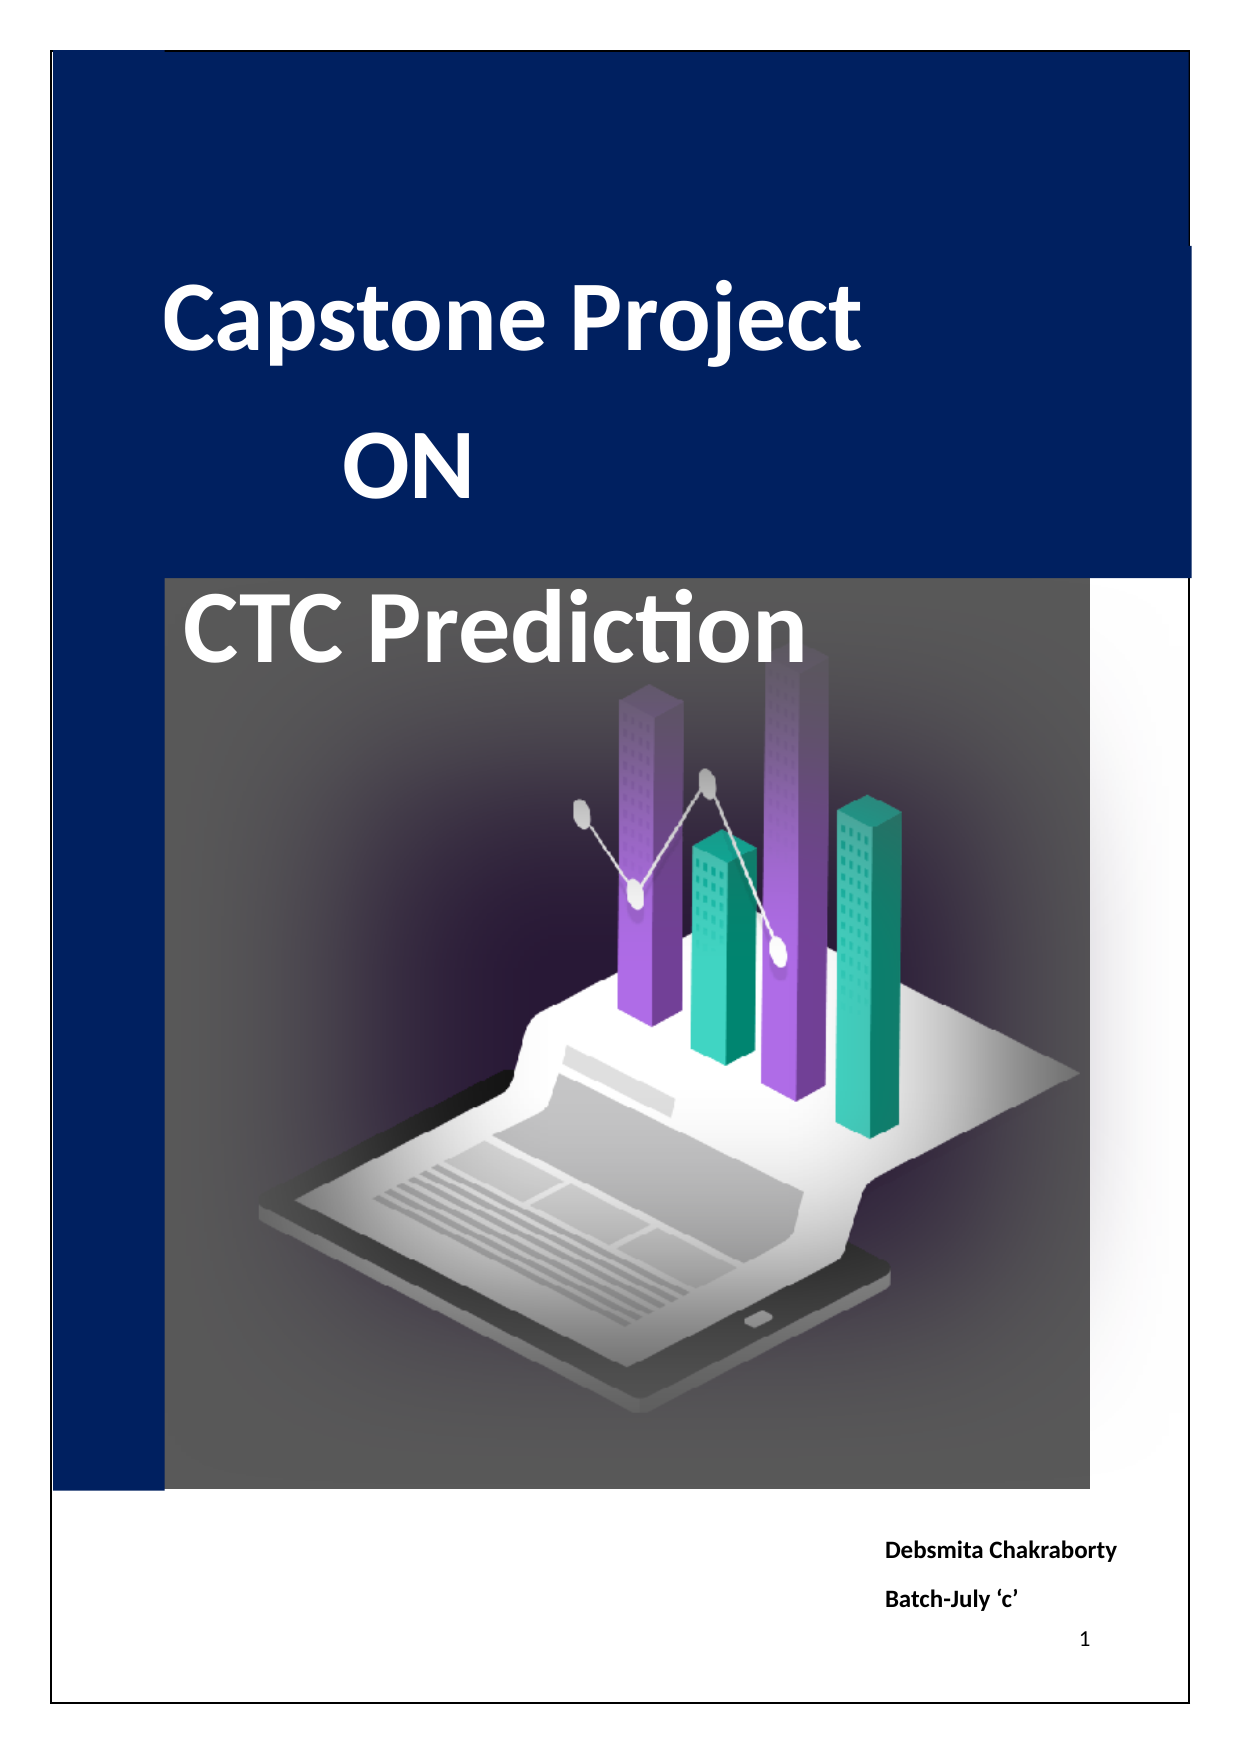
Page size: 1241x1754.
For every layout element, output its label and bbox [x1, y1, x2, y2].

picture [433, 855, 904, 1205]
